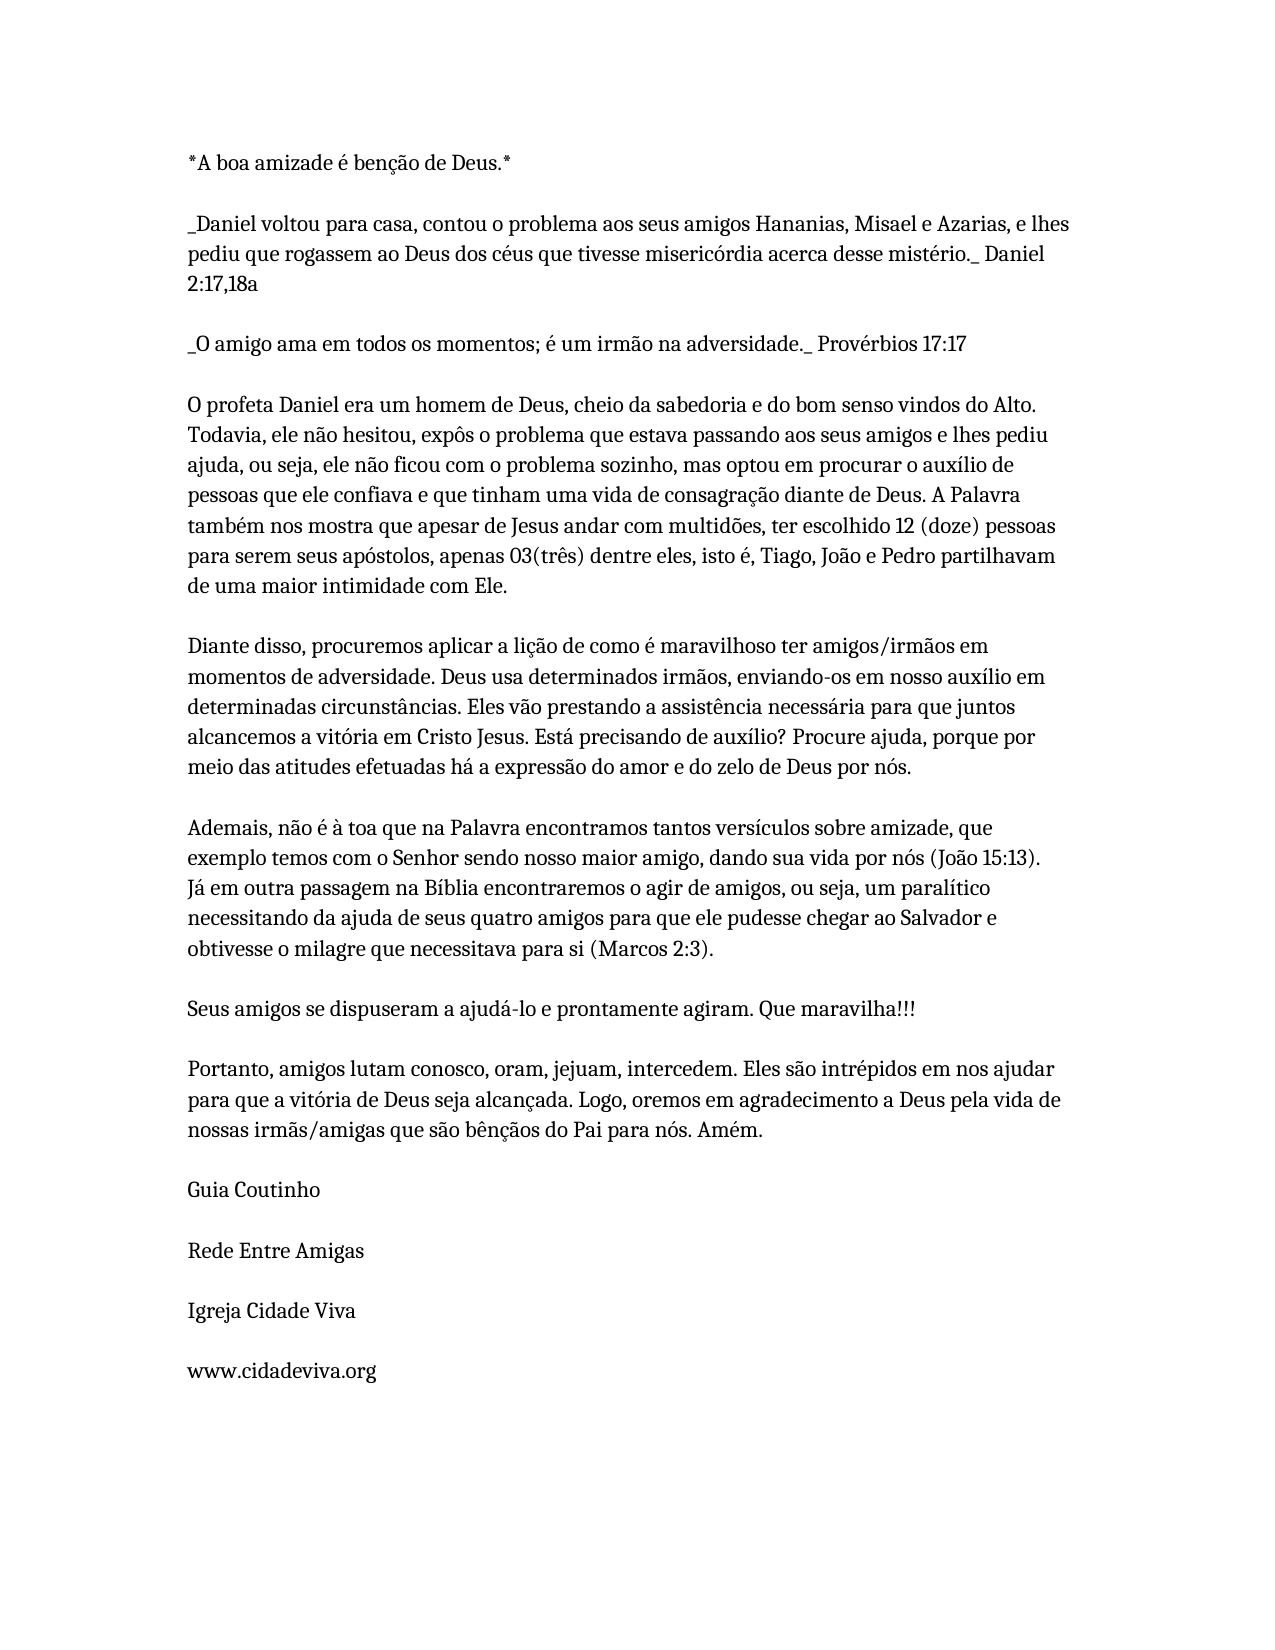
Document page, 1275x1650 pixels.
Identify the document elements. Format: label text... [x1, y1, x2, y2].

text *A boa amizade é benção de Deus.* _Daniel voltou para casa, contou o problema aos seus amigos Hananias, Misael e Azarias, e lhes pediu que rogassem ao Deus dos céus que tivesse misericórdia acerca desse mistério._ Daniel 2:17,18a _O amigo ama em todos os momentos; é um irmão na adversidade._ Provérbios 17:17 O profeta Daniel era um homem de Deus, cheio da sabedoria e do bom senso vindos do Alto. Todavia, ele não hesitou, expôs o problema que estava passando aos seus amigos e lhes pediu ajuda, ou seja, ele não ficou com o problema sozinho, mas optou em procurar o auxílio de pessoas que ele confiava e que tinham uma vida de consagração diante de Deus. A Palavra também nos mostra que apesar de Jesus andar com multidões, ter escolhido 12 (doze) pessoas para serem seus apóstolos, apenas 03(três) dentre eles, isto é, Tiago, João e Pedro partilhavam de uma maior intimidade com Ele. Diante disso, procuremos aplicar a lição de como é maravilhoso ter amigos/irmãos em momentos de adversidade. Deus usa determinados irmãos, enviando-os em nosso auxílio em determinadas circunstâncias. Eles vão prestando a assistência necessária para que juntos alcancemos a vitória em Cristo Jesus. Está precisando de auxílio? Procure ajuda, porque por meio das atitudes efetuadas há a expressão do amor e do zelo de Deus por nós. Ademais, não é à toa que na Palavra encontramos tantos versículos sobre amizade, que exemplo temos com o Senhor sendo nosso maior amigo, dando sua vida por nós (João 15:13). Já em outra passagem na Bíblia encontraremos o agir de amigos, ou seja, um paralítico necessitando da ajuda de seus quatro amigos para que ele pudesse chegar ao Salvador e obtivesse o milagre que necessitava para si (Marcos 2:3). Seus amigos se dispuseram a ajudá-lo e prontamente agiram. Que maravilha!!! Portanto, amigos lutam conosco, oram, jejuam, intercedem. Eles são intrépidos em nos ajudar para que a vitória de Deus seja alcançada. Logo, oremos em agradecimento a Deus pela vida de nossas irmãs/amigas que são bênçãos do Pai para nós. Amém. Guia Coutinho Rede Entre Amigas Igreja Cidade Viva www.cidadeviva.org [187, 150, 1087, 1385]
